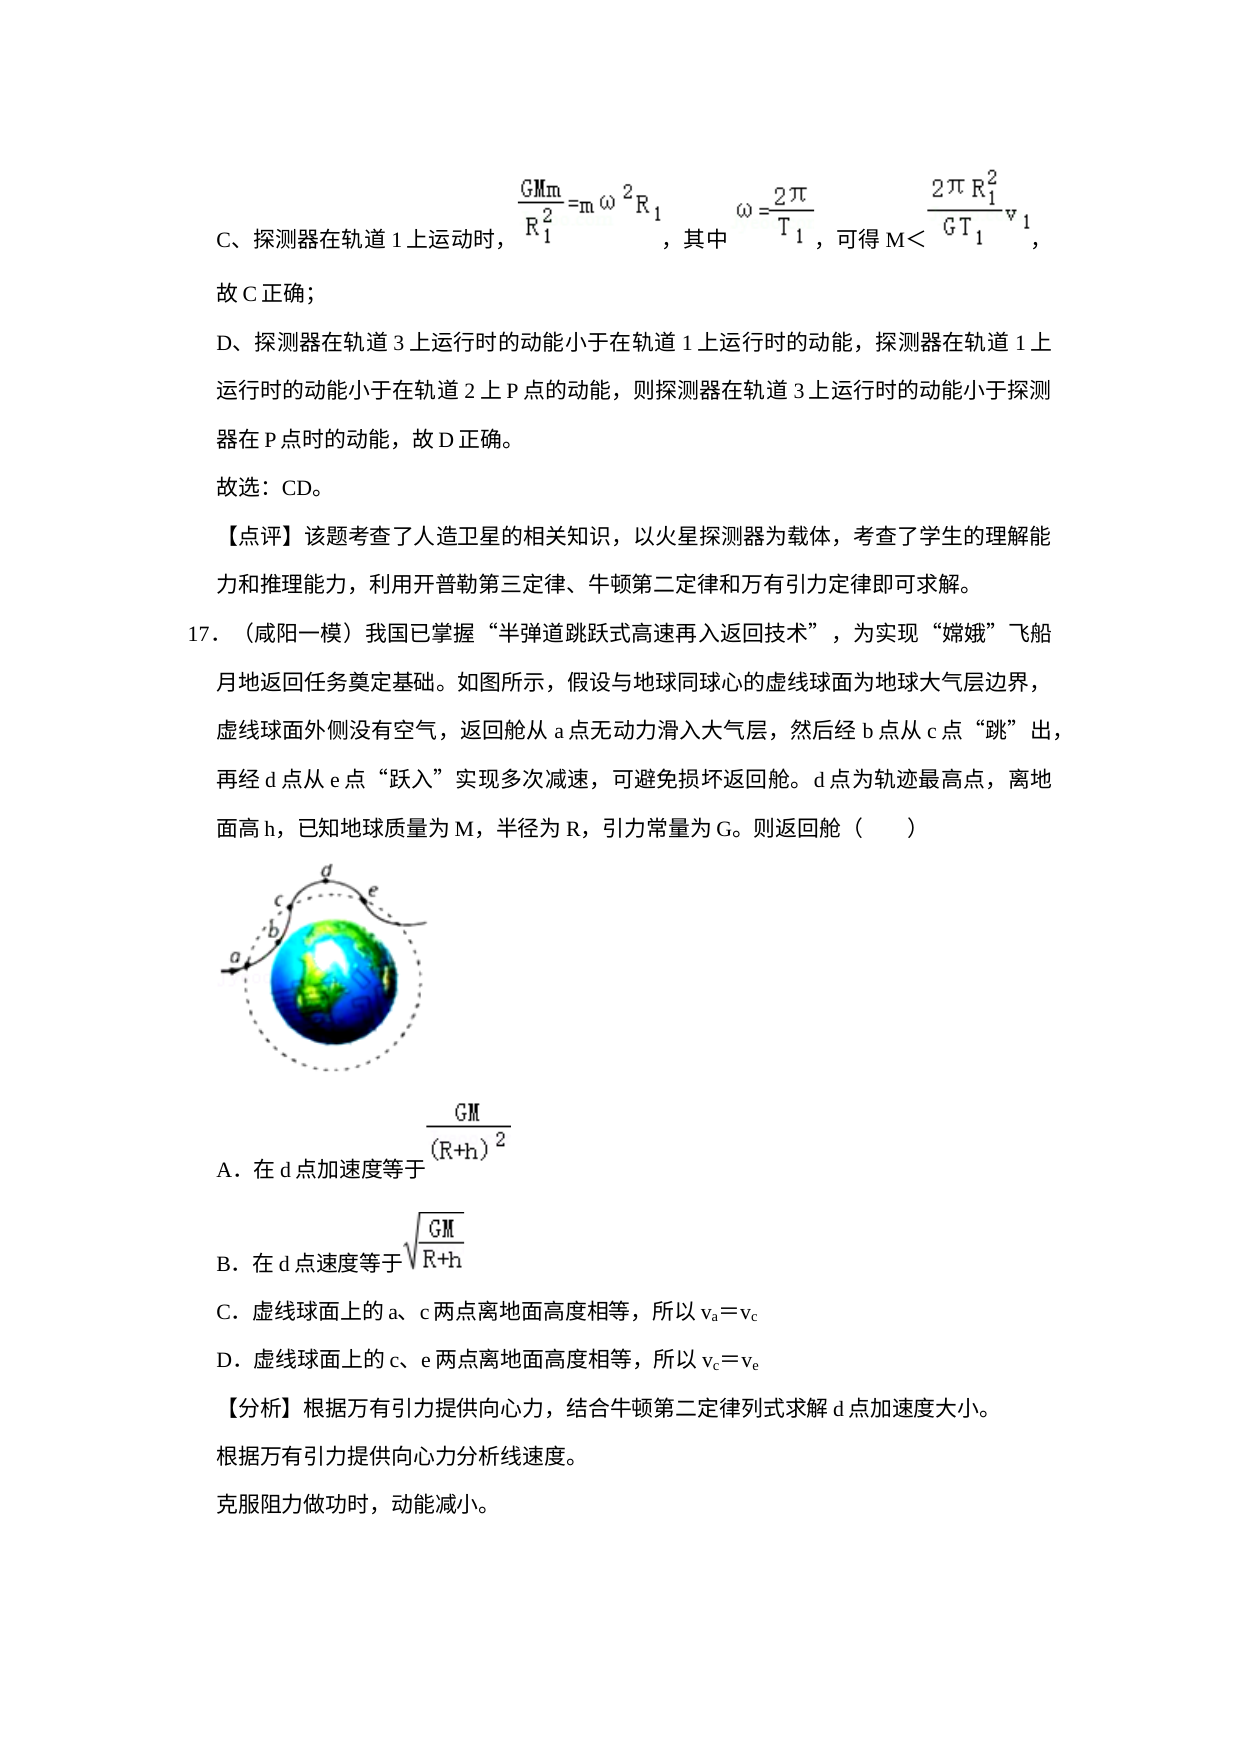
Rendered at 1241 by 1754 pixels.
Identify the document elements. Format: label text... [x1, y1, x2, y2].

text 克服阻力做功时，动能减小。 [216, 1487, 1053, 1519]
picture [403, 1212, 465, 1271]
picture [517, 175, 662, 248]
text D、探测器在轨道3上运行时的动能小于在轨道1上运行时的动能，探测器在轨道1上运行时的动能小于在轨道2上P点的动能，则探测器在轨道3上运行时的动能小于探测器在P点时的动能，故D正确。 [216, 324, 1053, 454]
text 【分析】根据万有引力提供向心力，结合牛顿第二定律列式求解d点加速度大小。 [216, 1390, 1053, 1423]
text C．虚线球面上的a、c两点离地面高度相等，所以va＝vc [187, 1294, 1053, 1326]
text 根据万有引力提供向心力分析线速度。 [216, 1439, 1053, 1471]
text 17．（咸阳一模）我国已掌握“半弹道跳跃式高速再入返回技术”，为实现“嫦娥”飞船月地返回任务奠定基础。如图所示，假设与地球同球心的虚线球面为地球大气层边界，虚线球面外侧没有空气，返回舱从a点无动力滑入大气层，然后经b点从c点“跳”出，再经d点从e点“跃入”实现多次减速，可避免损坏返回舱。d点为轨迹最高点，离地面高h，已知地球质量为M，半径为R，引力常量为G。则返回舱（ ） [187, 615, 1053, 843]
text 【点评】该题考查了人造卫星的相关知识，以火星探测器为载体，考查了学生的理解能力和推理能力，利用开普勒第三定律、牛顿第二定律和万有引力定律即可求解。 [216, 518, 1053, 599]
picture [216, 858, 432, 1076]
picture [426, 1099, 511, 1164]
picture [728, 183, 815, 248]
text D．虚线球面上的c、e两点离地面高度相等，所以vc＝ve [187, 1342, 1053, 1374]
text A．在d点加速度等于 [187, 1099, 1053, 1197]
text 故选：CD。 [216, 470, 1053, 502]
text C、探测器在轨道1上运动时，，其中，可得M＜，故C正确； [216, 162, 1053, 308]
picture [927, 167, 1031, 248]
text B．在d点速度等于 [187, 1213, 1053, 1278]
